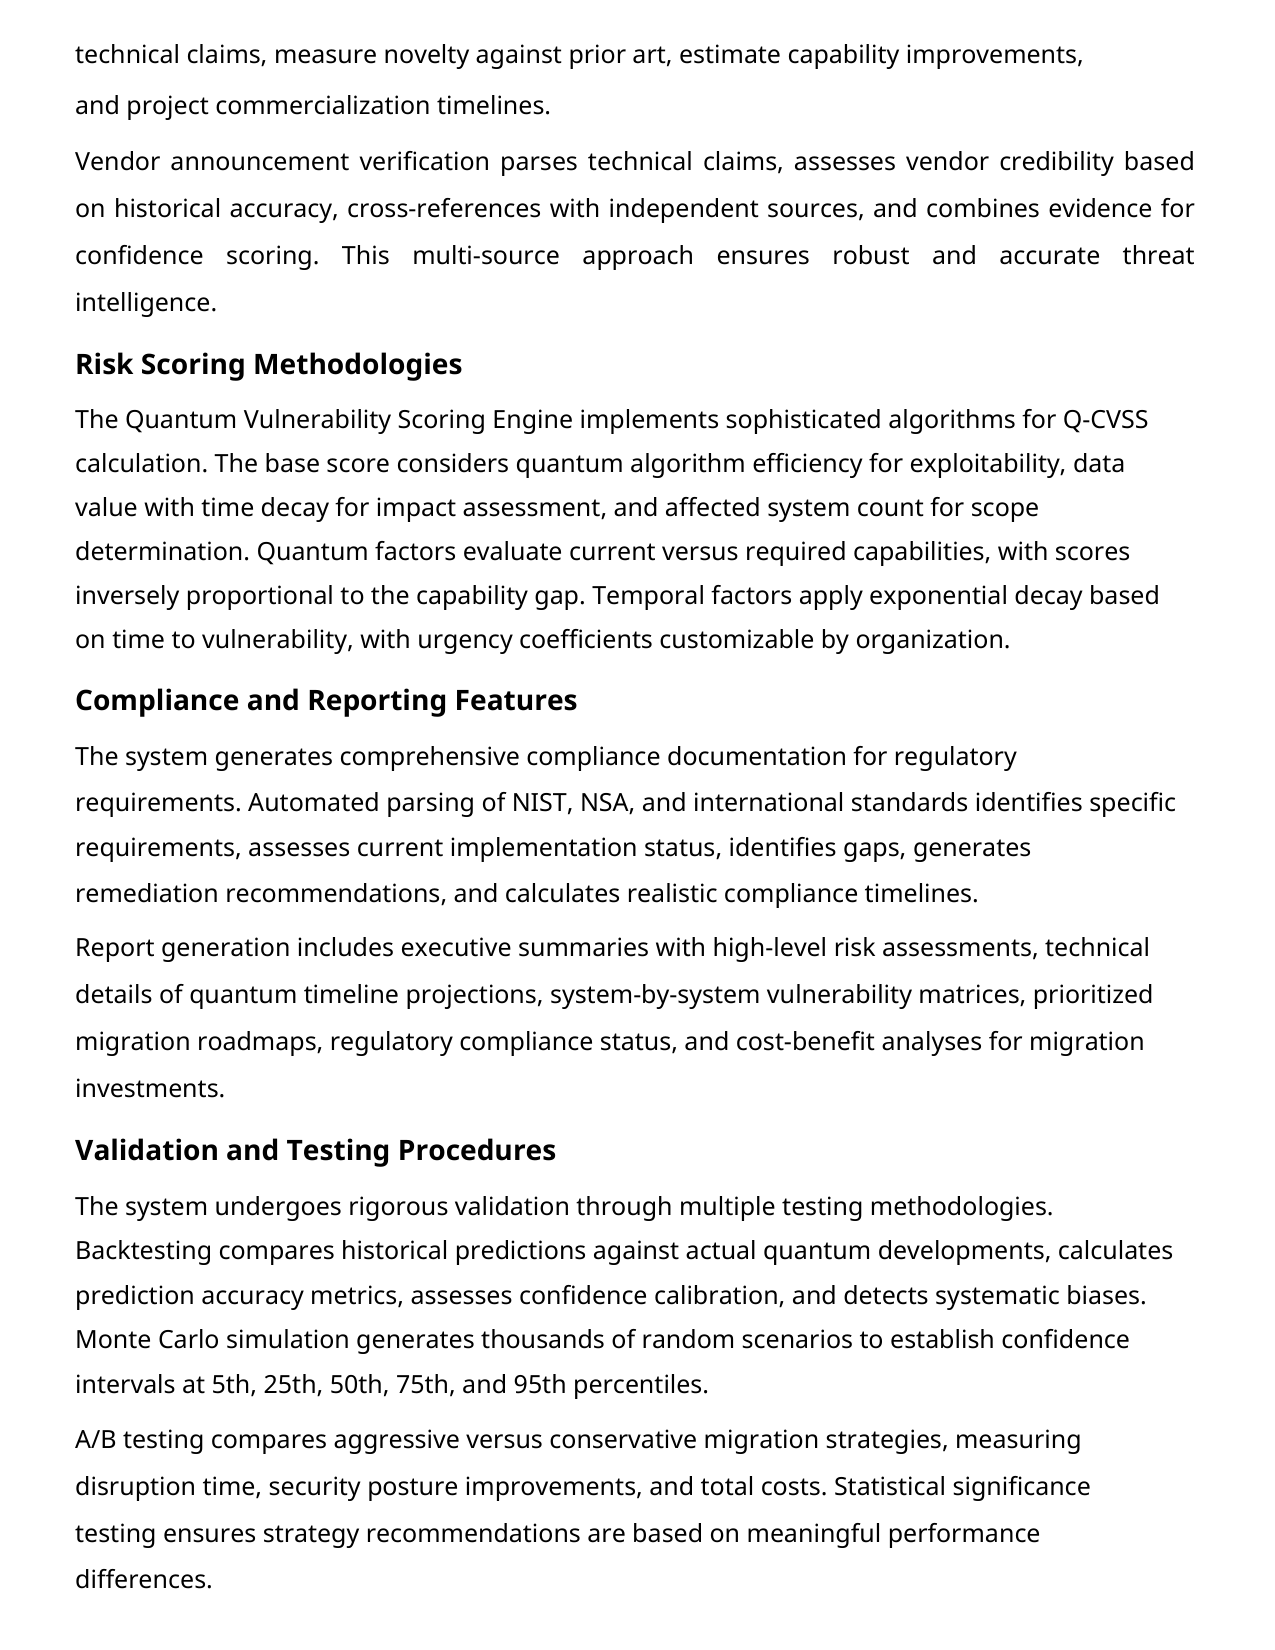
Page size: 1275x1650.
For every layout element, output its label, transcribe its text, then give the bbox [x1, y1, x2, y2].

text Vendor announcement verification parses technical claims, assesses vendor credibility based on historical accuracy, cross-references with independent sources, and combines evidence for confidence scoring. This multi-source approach ensures robust and accurate threat intelligence. [75, 143, 1196, 318]
text The system generates comprehensive compliance documentation for regulatory requirements. Automated parsing of NIST, NSA, and international standards identifies specific requirements, assesses current implementation status, identifies gaps, generates remediation recommendations, and calculates realistic compliance timelines. [75, 739, 1177, 910]
text Risk Scoring Methodologies [75, 344, 1196, 382]
text Report generation includes executive summaries with high-level risk assessments, technical details of quantum timeline projections, system-by-system vulnerability matrices, prioritized migration roadmaps, regulatory compliance status, and cost-benefit analyses for migration investments. [75, 930, 1175, 1105]
text Validation and Testing Procedures [75, 1130, 1196, 1169]
text technical claims, measure novelty against prior art, estimate capability improvements, and project commercialization timelines. [75, 36, 1108, 121]
text Compliance and Reporting Features [75, 681, 1196, 719]
text A/B testing compares aggressive versus conservative migration strategies, measuring disruption time, security posture improvements, and total costs. Statistical significance testing ensures strategy recommendations are based on meaningful performance differences. [75, 1421, 1154, 1596]
text The Quantum Vulnerability Scoring Engine implements sophisticated algorithms for Q-CVSS calculation. The base score considers quantum algorithm efficiency for exploitability, data value with time decay for impact assessment, and affected system count for scope determination. Quantum factors evaluate current versus required capabilities, with scores inversely proportional to the capability gap. Temporal factors apply exponential decay based on time to vulnerability, with urgency coefficients customizable by organization. [75, 402, 1192, 655]
text The system undergoes rigorous validation through multiple testing methodologies. Backtesting compares historical predictions against actual quantum developments, calculates prediction accuracy metrics, assesses confidence calibration, and detects systematic biases. Monte Carlo simulation generates thousands of random scenarios to establish confidence intervals at 5th, 25th, 50th, 75th, and 95th percentiles. [75, 1188, 1194, 1401]
